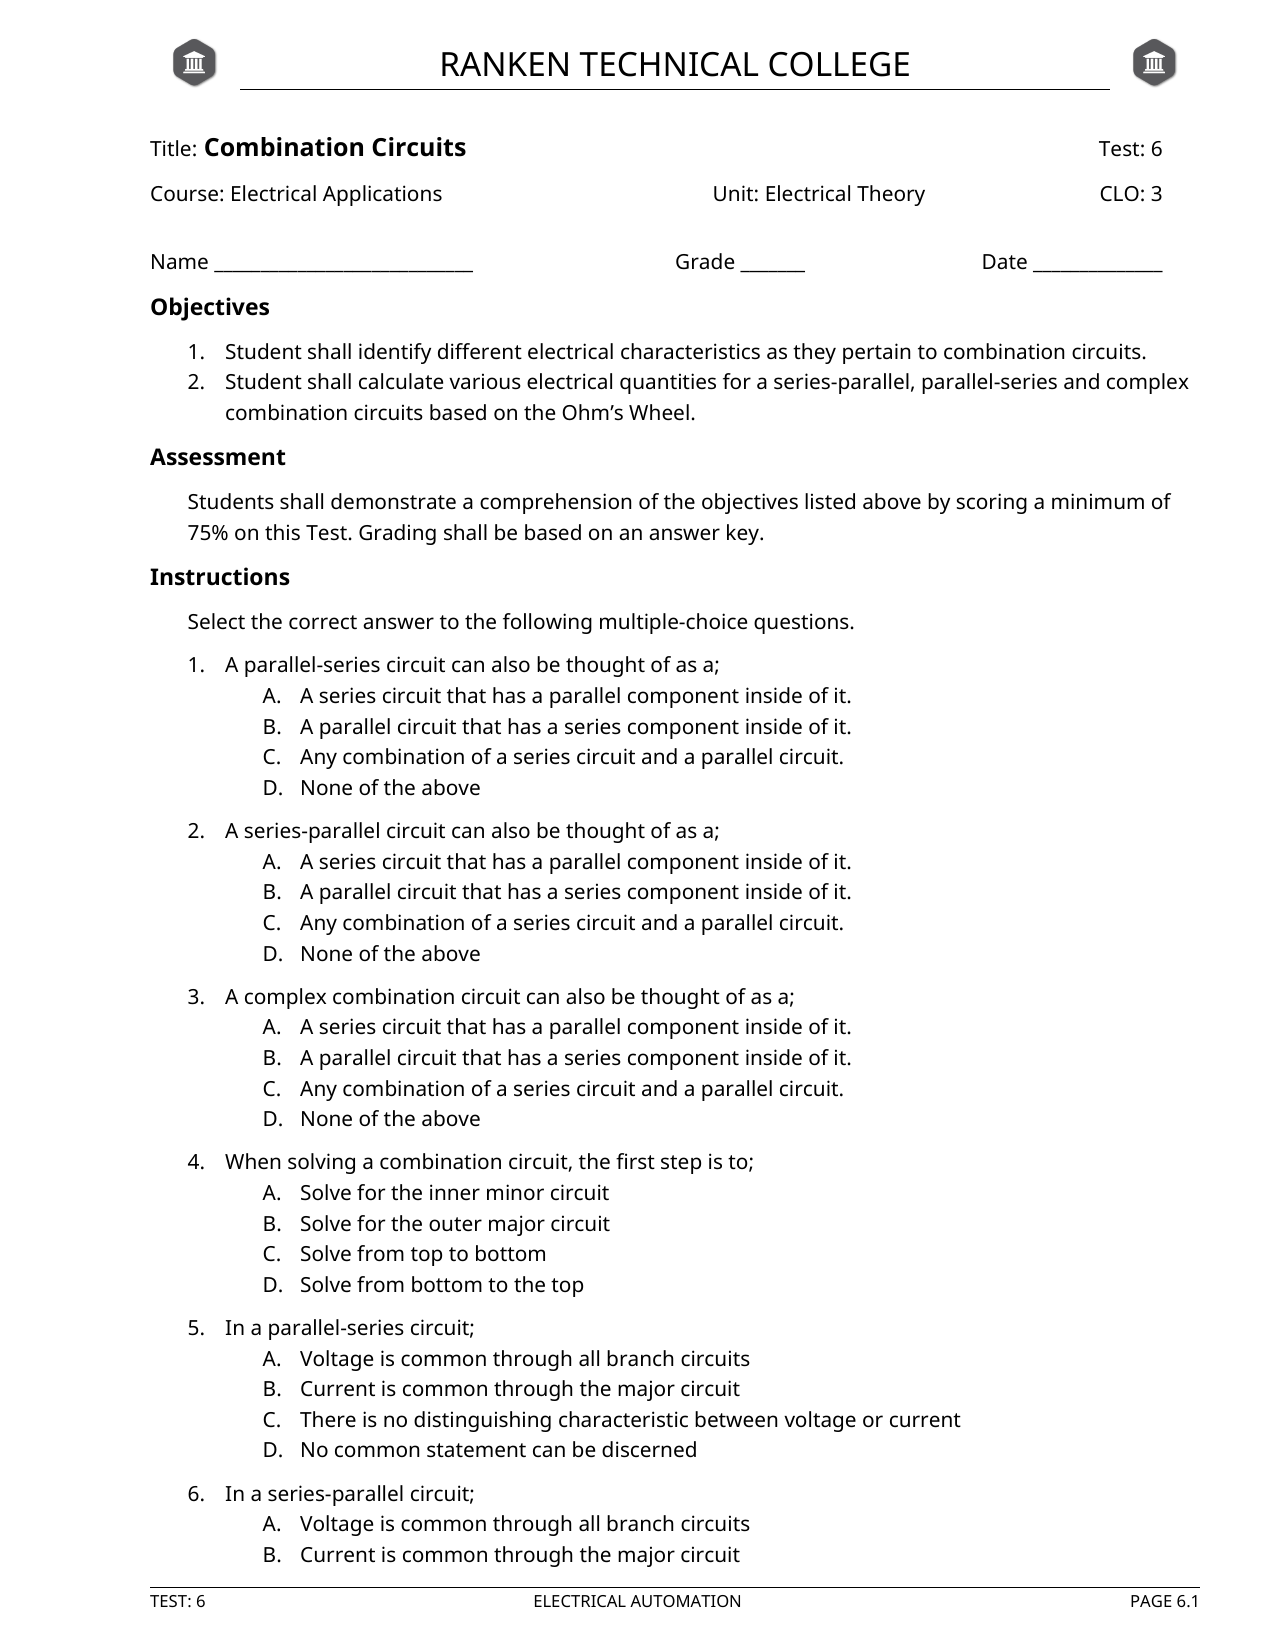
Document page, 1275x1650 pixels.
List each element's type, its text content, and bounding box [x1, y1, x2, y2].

list Current is common through the major circuit [262, 1374, 1200, 1403]
list Voltage is common through all branch circuits [262, 1509, 1200, 1538]
list Solve for the outer major circuit [262, 1209, 1200, 1237]
list Voltage is common through all branch circuits [262, 1344, 1200, 1372]
text Objectives [150, 291, 1200, 322]
text Course: Electrical Applications Unit: Electrical Theory CLO: 3 [150, 179, 1200, 208]
list There is no distinguishing characteristic between voltage or current [262, 1405, 1200, 1433]
list Solve from bottom to the top [262, 1270, 1200, 1298]
picture [161, 37, 229, 89]
picture [1121, 37, 1189, 89]
list None of the above [262, 773, 1200, 802]
text Select the correct answer to the following multiple-choice questions. [187, 607, 1200, 636]
list None of the above [262, 939, 1200, 967]
list None of the above [262, 1104, 1200, 1133]
list A parallel circuit that has a series component inside of it. [262, 1043, 1200, 1072]
list Solve for the inner minor circuit [262, 1178, 1200, 1207]
text Assessment [150, 441, 1200, 472]
list A complex combination circuit can also be thought of as a; [187, 982, 1200, 1010]
text Students shall demonstrate a comprehension of the objectives listed above by scoring a minimum of 75% on this Test. Grading shall be based on an answer key. [187, 487, 1200, 547]
list A parallel-series circuit can also be thought of as a; [187, 651, 1200, 679]
list A series circuit that has a parallel component inside of it. [262, 681, 1200, 710]
list A parallel circuit that has a series component inside of it. [262, 877, 1200, 906]
list Solve from top to bottom [262, 1239, 1200, 1268]
text Name ____________________________ Grade _______ Date ______________ [150, 247, 1200, 276]
list A series circuit that has a parallel component inside of it. [262, 1012, 1200, 1041]
list A parallel circuit that has a series component inside of it. [262, 712, 1200, 740]
text Instructions [150, 561, 1200, 592]
list Any combination of a series circuit and a parallel circuit. [262, 1074, 1200, 1102]
list Any combination of a series circuit and a parallel circuit. [262, 908, 1200, 937]
list In a series-parallel circuit; [187, 1479, 1200, 1507]
list In a parallel-series circuit; [187, 1313, 1200, 1342]
text Title: Combination Circuits Test: 6 [150, 130, 1200, 164]
list A series circuit that has a parallel component inside of it. [262, 847, 1200, 875]
list Student shall calculate various electrical quantities for a series-parallel, parallel-series and complex combination circuits based on the Ohm’s Wheel. [187, 367, 1200, 427]
list Student shall identify different electrical characteristics as they pertain to combination circuits. [187, 337, 1200, 365]
list No common statement can be discerned [262, 1436, 1200, 1464]
list A series-parallel circuit can also be thought of as a; [187, 816, 1200, 845]
list Any combination of a series circuit and a parallel circuit. [262, 742, 1200, 771]
list When solving a combination circuit, the first step is to; [187, 1147, 1200, 1176]
list Current is common through the major circuit [262, 1540, 1200, 1568]
